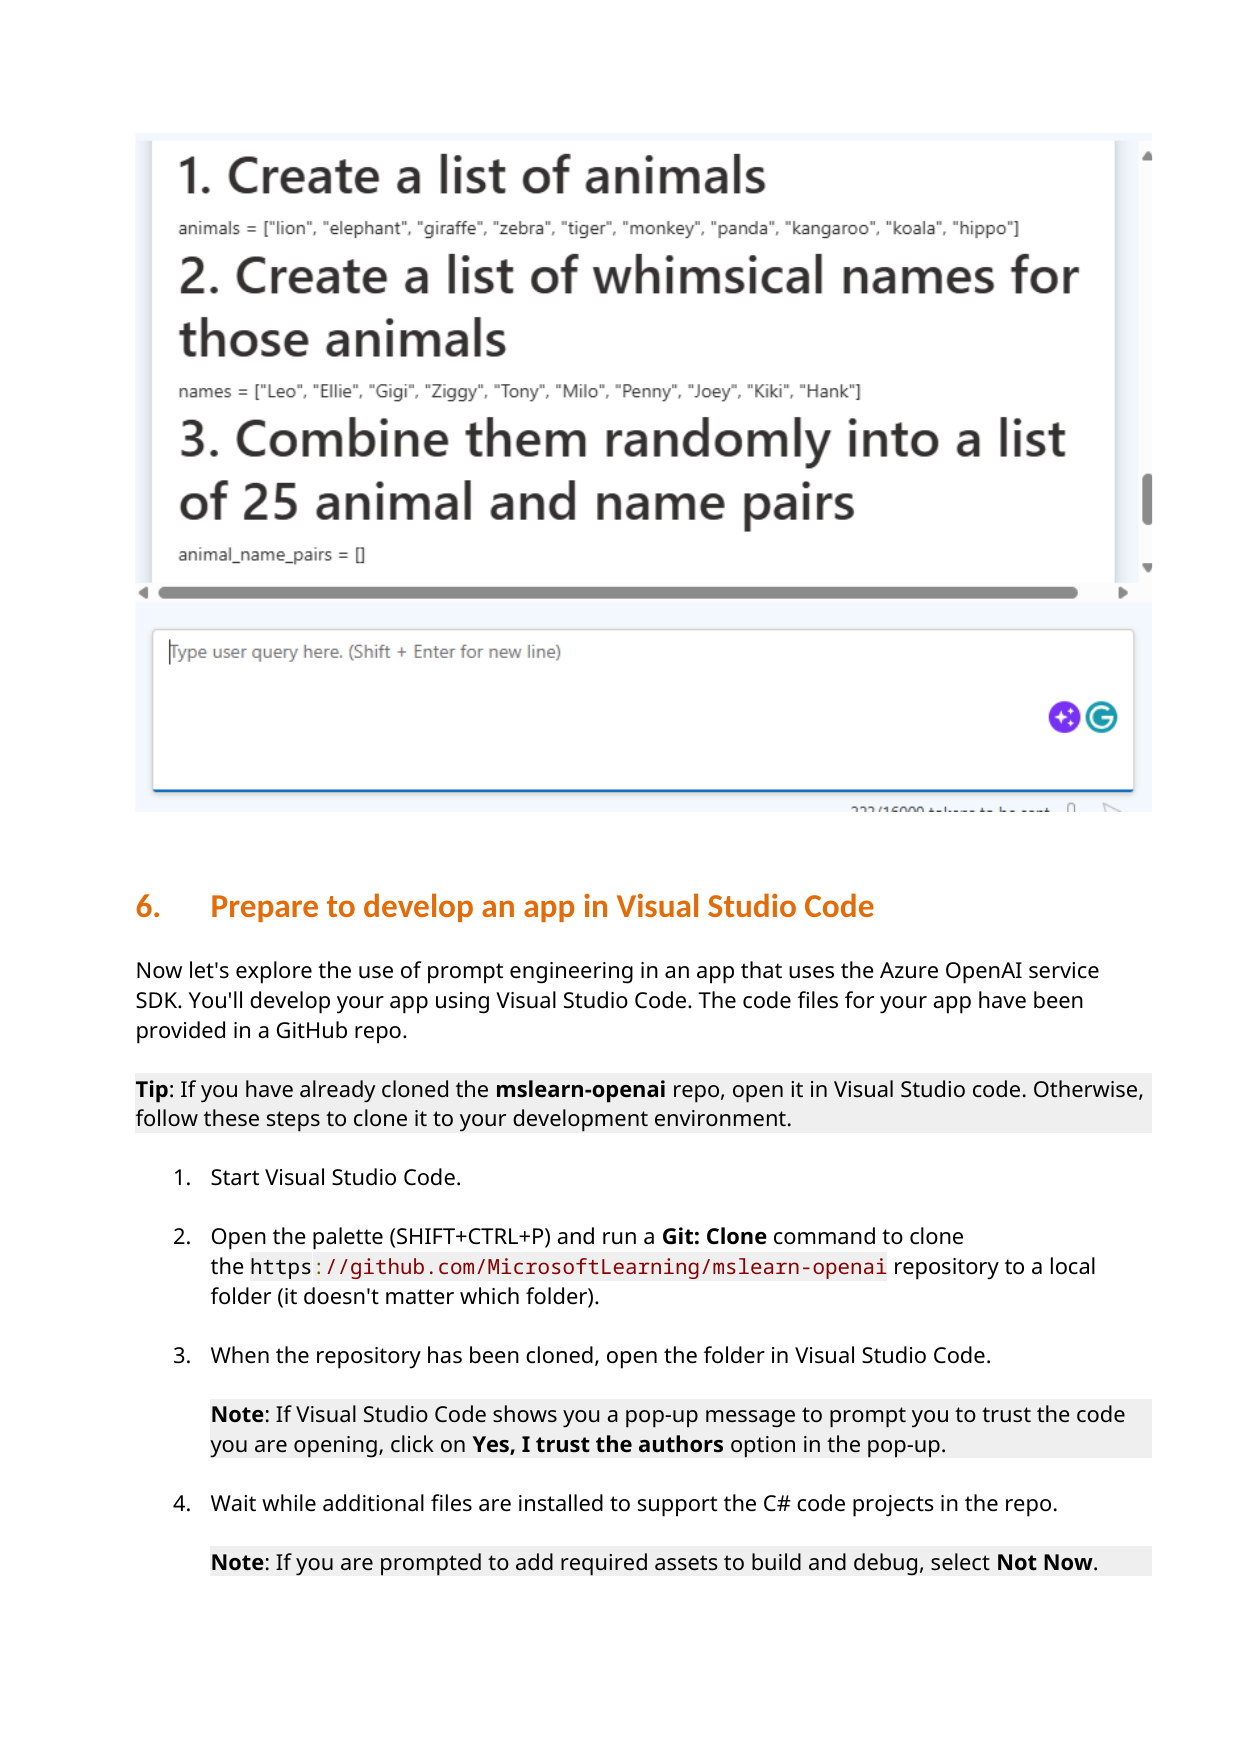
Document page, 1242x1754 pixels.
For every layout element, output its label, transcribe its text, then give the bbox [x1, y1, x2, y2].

text Note: If Visual Studio Code shows you a pop-up message to prompt you to trust the code you are opening, click on Yes, I trust the authors option in the pop-up. [210, 1399, 1152, 1458]
list Wait while additional files are installed to support the C# code projects in the repo. [173, 1487, 1152, 1517]
list When the repository has been cloned, open the folder in Visual Studio Code. [173, 1340, 1152, 1369]
text Note: If you are prompted to add required assets to build and debug, select Not Now. [210, 1546, 1152, 1576]
list Open the palette (SHIFT+CTRL+P) and run a Git: Clone command to clone the https://github.com/MicrosoftLearning/mslearn-openai repository to a local folder (it doesn't matter which folder). [173, 1221, 1152, 1311]
text Now let's explore the use of prompt engineering in an app that uses the Azure OpenAI service SDK. You'll develop your app using Visual Studio Code. The code files for your app have been provided in a GitHub repo. [135, 955, 1152, 1044]
subtitle Prepare to develop an app in Visual Studio Code [135, 885, 1152, 926]
text Tip: If you have already cloned the mslearn-openai repo, open it in Visual Studio code. Otherwise, follow these steps to clone it to your development environment. [135, 1073, 1152, 1133]
picture [135, 133, 1153, 812]
list Start Visual Studio Code. [173, 1162, 1152, 1192]
